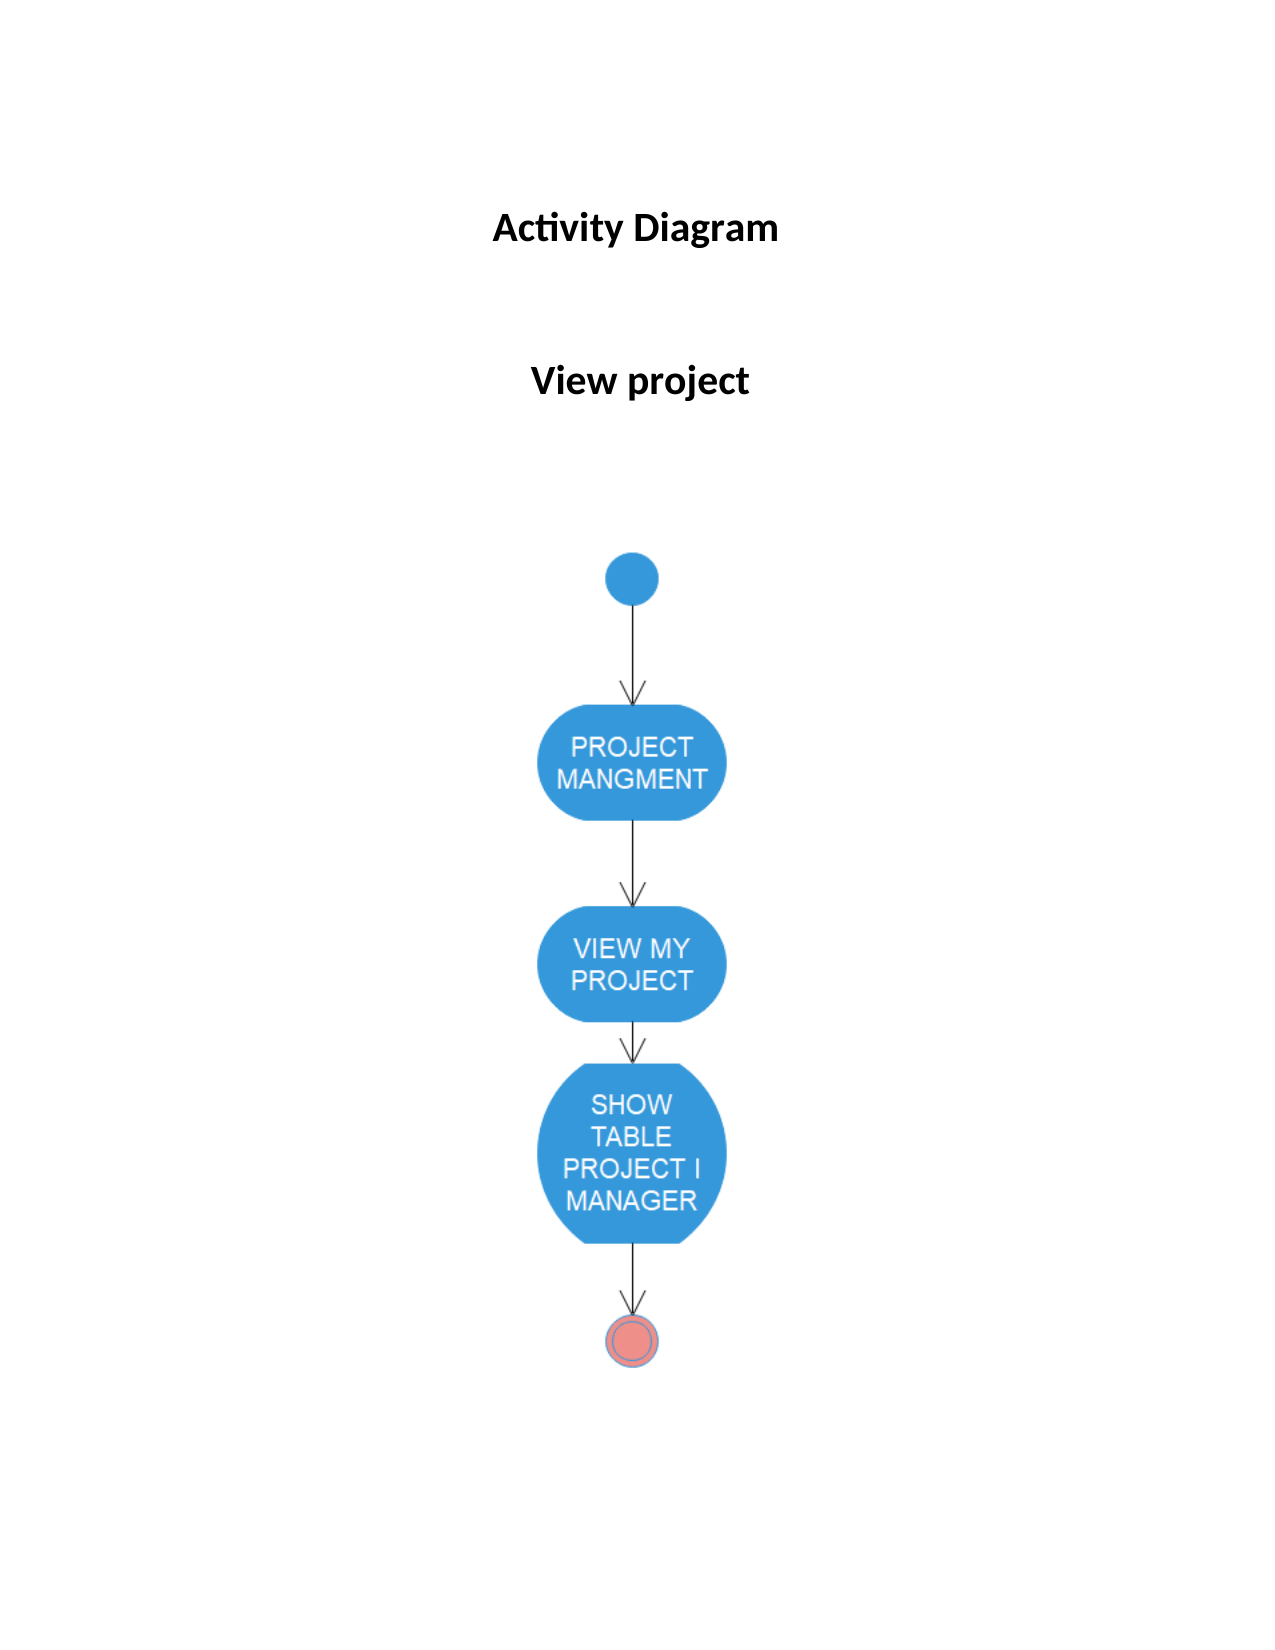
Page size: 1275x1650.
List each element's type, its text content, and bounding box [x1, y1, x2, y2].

picture [361, 478, 914, 1444]
subtitle View project [135, 354, 1032, 405]
subtitle Activity Diagram [135, 201, 1032, 252]
